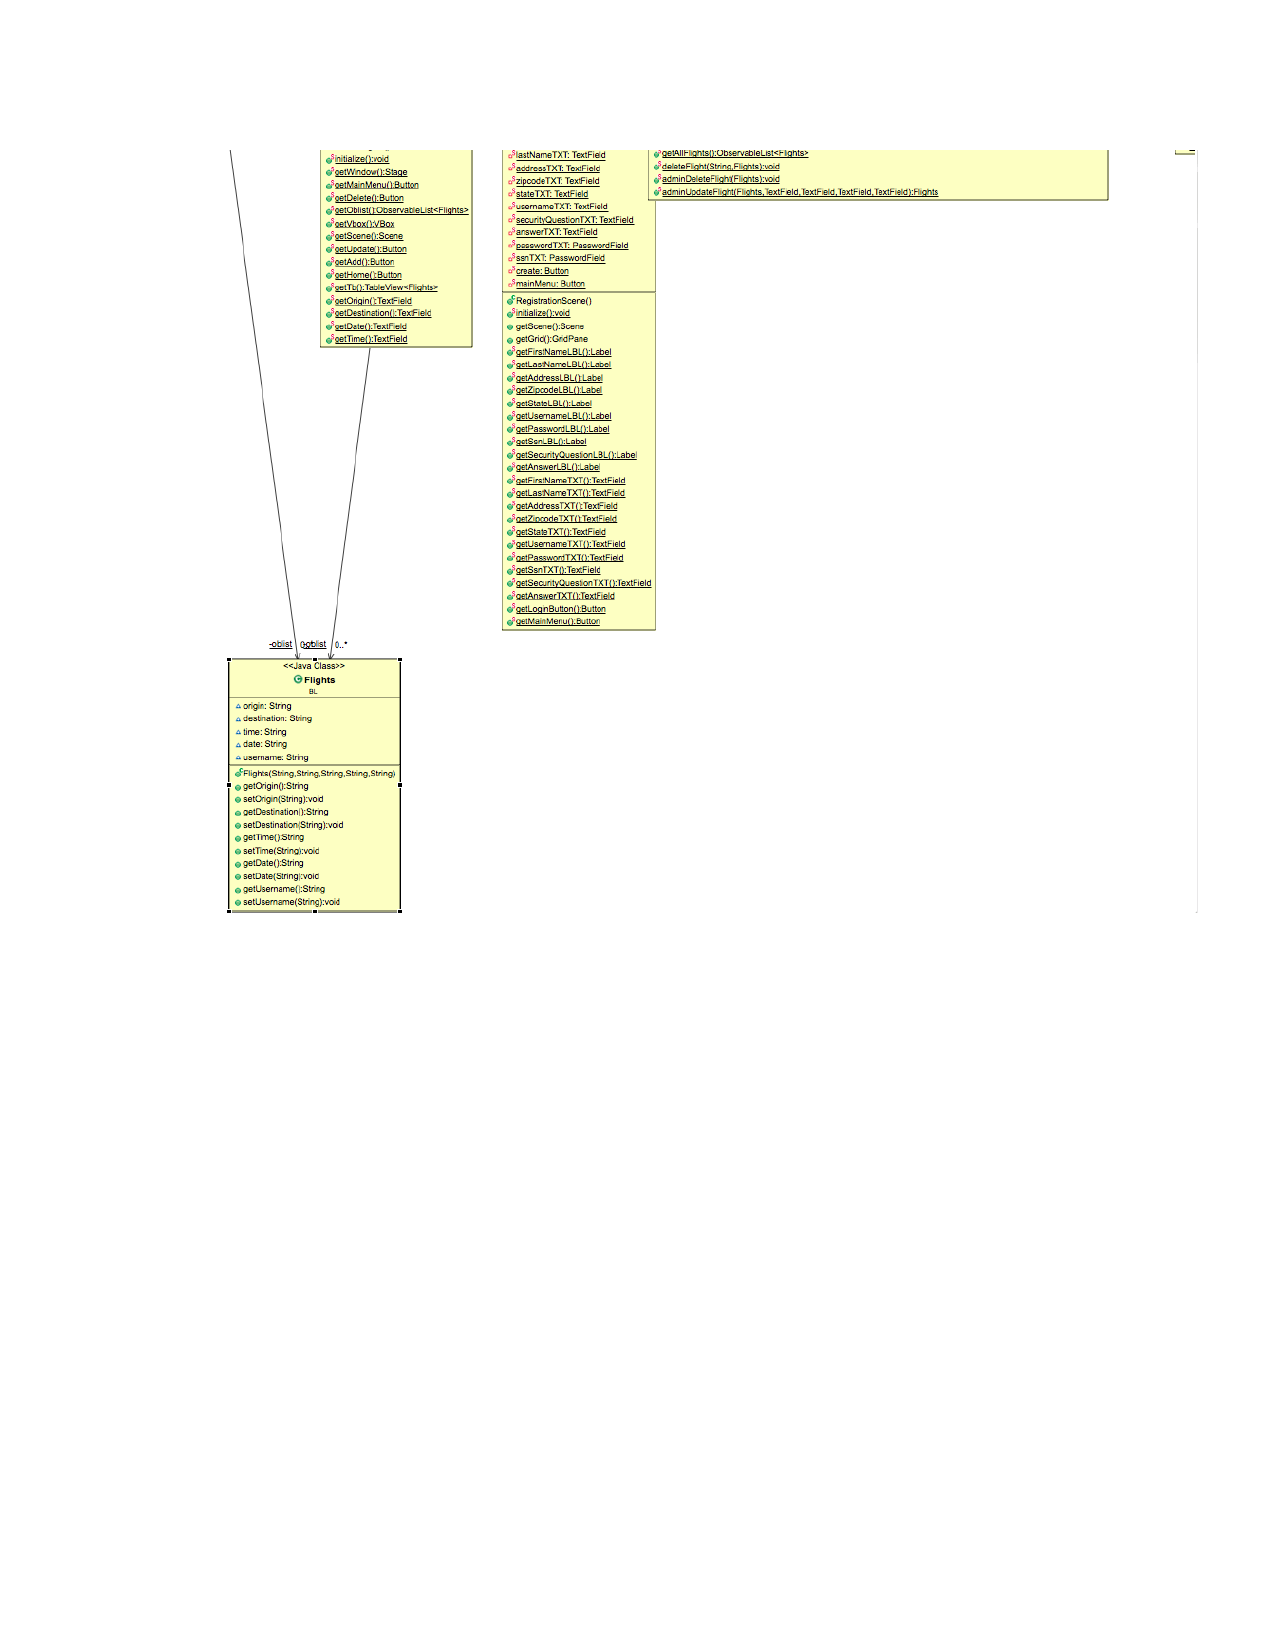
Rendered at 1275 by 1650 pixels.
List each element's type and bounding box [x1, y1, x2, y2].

picture [225, 150, 1198, 913]
